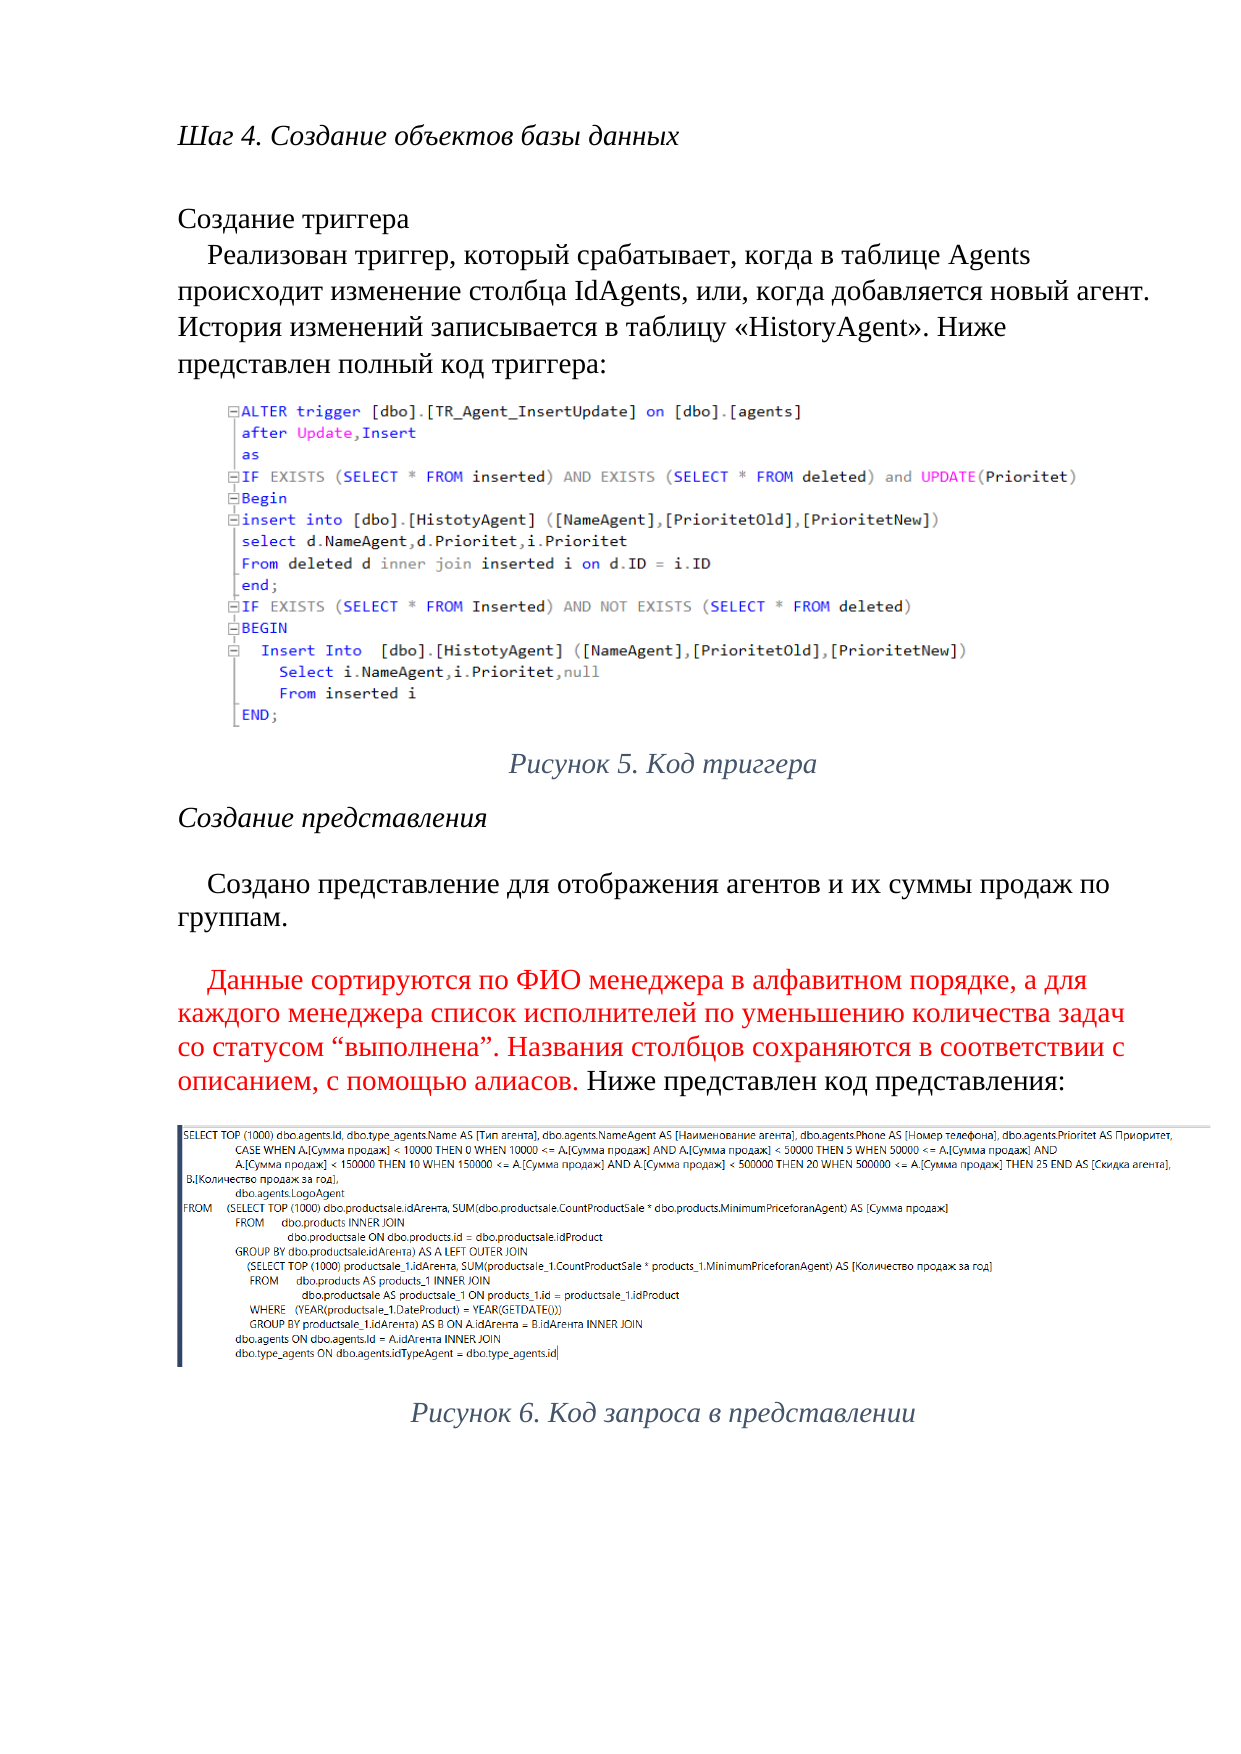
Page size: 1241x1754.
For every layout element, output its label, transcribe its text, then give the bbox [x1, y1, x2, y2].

subtitle Создание триггера [177, 201, 1152, 235]
picture [221, 398, 1108, 728]
subtitle Создание представления [177, 800, 1152, 834]
text Данные сортируются по ФИО менеджера в алфавитном порядке, а для каждого менеджера список исполнителей по уменьшению количества задач со статусом “выполнена”. Названия столбцов сохраняются в соответствии с описанием, с помощью алиасов. Ниже представлен код представления: [177, 962, 1152, 1096]
picture [177, 1125, 1211, 1367]
subtitle Шаг 4. Создание объектов базы данных [177, 118, 1152, 152]
text Реализован триггер, который срабатывает, когда в таблице Agents происходит изменение столбца IdAgents, или, когда добавляется новый агент. История изменений записывается в таблицу «HistoryAgent». Ниже представлен полный код триггера: [177, 237, 1152, 379]
text Рисунок 5. Код триггера [177, 746, 1152, 779]
text Рисунок 6. Код запроса в представлении [177, 1395, 1152, 1429]
text Создано представление для отображения агентов и их суммы продаж по группам. [177, 866, 1152, 933]
